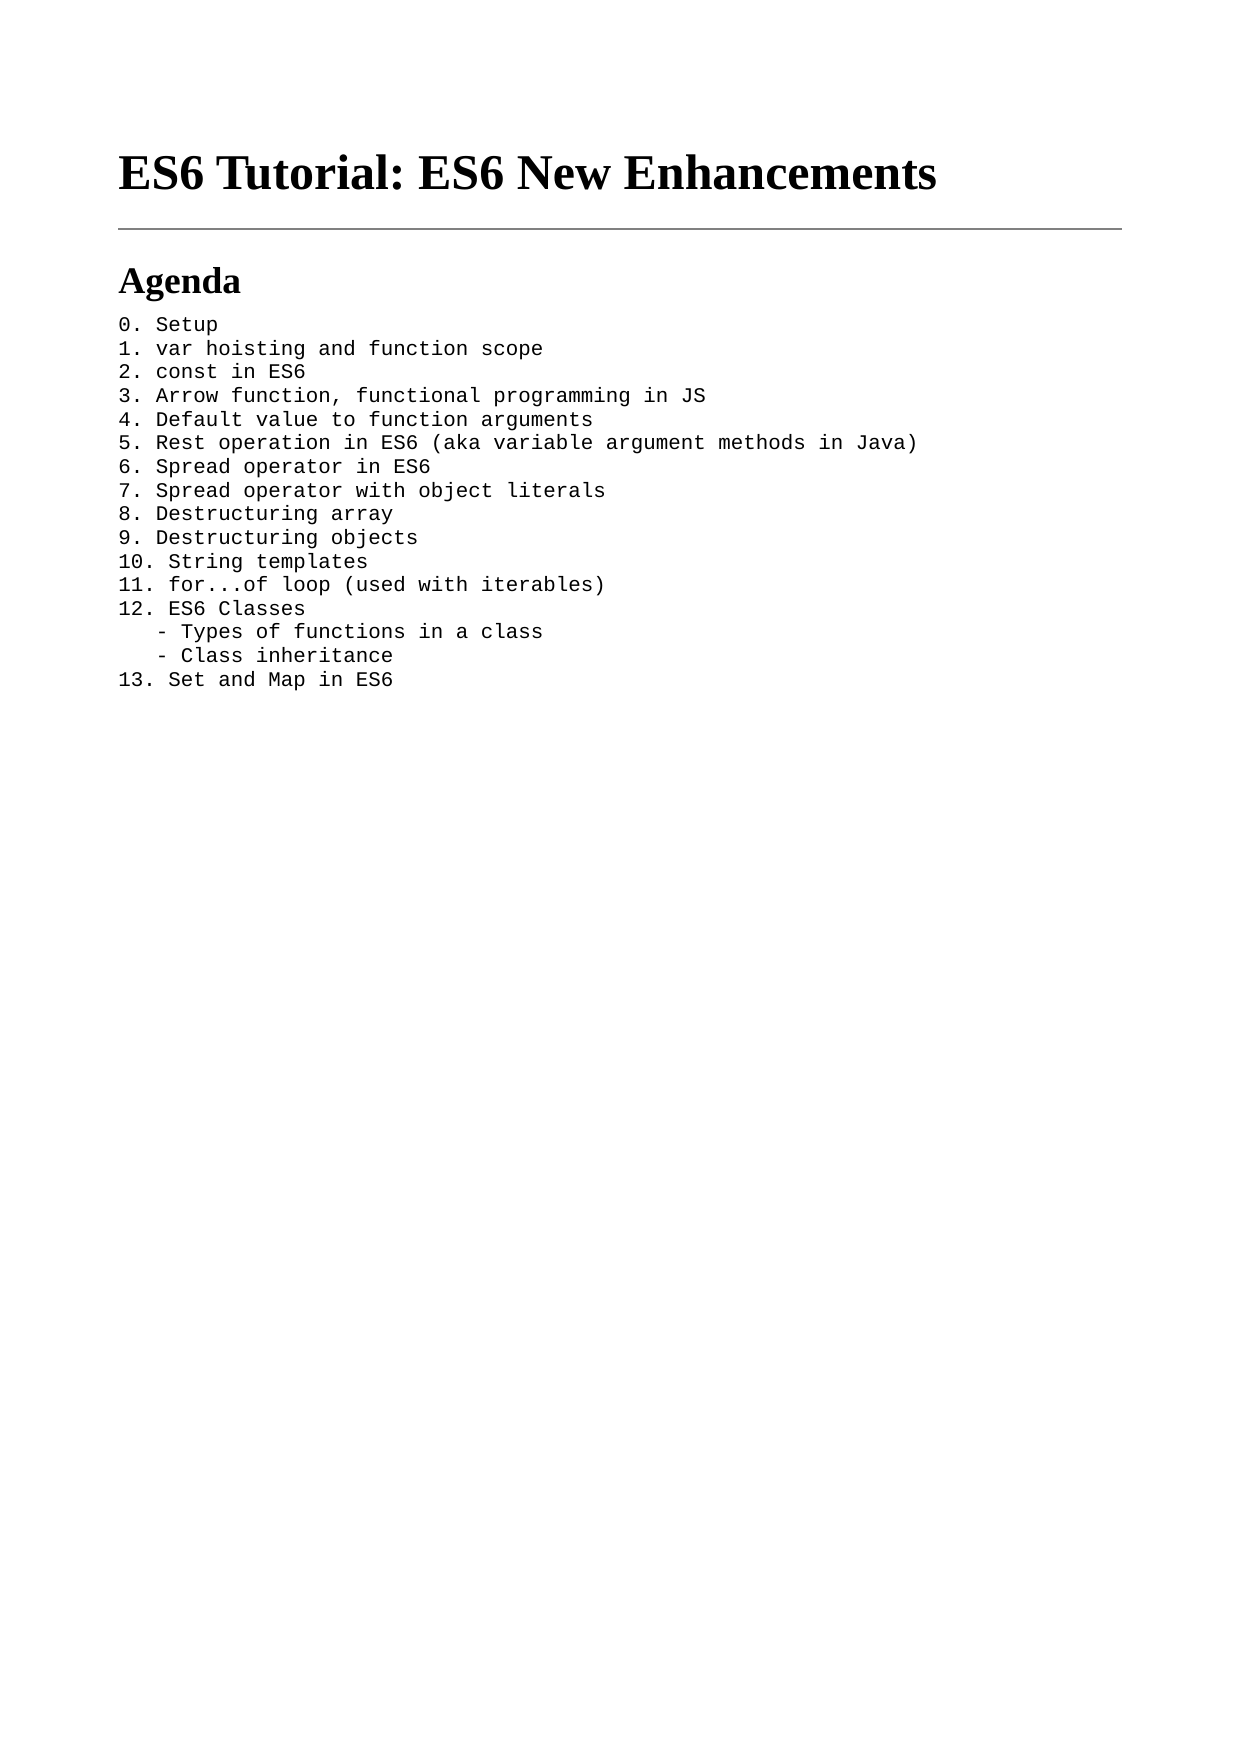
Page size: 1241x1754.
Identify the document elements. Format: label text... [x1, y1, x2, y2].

text 12. ES6 Classes [118, 598, 1122, 622]
text 10. String templates [118, 551, 1122, 574]
text 7. Spread operator with object literals [118, 480, 1122, 503]
text - Class inheritance [118, 645, 1122, 669]
text 1. var hoisting and function scope [118, 338, 1122, 361]
text 6. Spread operator in ES6 [118, 456, 1122, 480]
subtitle ES6 Tutorial: ES6 New Enhancements [118, 143, 1122, 201]
text - Types of functions in a class [118, 622, 1122, 645]
text 8. Destructuring array [118, 503, 1122, 527]
text 13. Set and Map in ES6 [118, 669, 1122, 692]
text 11. for...of loop (used with iterables) [118, 574, 1122, 598]
text 3. Arrow function, functional programming in JS [118, 385, 1122, 409]
text 4. Default value to function arguments [118, 409, 1122, 432]
subtitle Agenda [118, 258, 1122, 302]
text 0. Setup [118, 314, 1122, 338]
text 9. Destructuring objects [118, 527, 1122, 551]
text 5. Rest operation in ES6 (aka variable argument methods in Java) [118, 432, 1122, 456]
text 2. const in ES6 [118, 361, 1122, 385]
